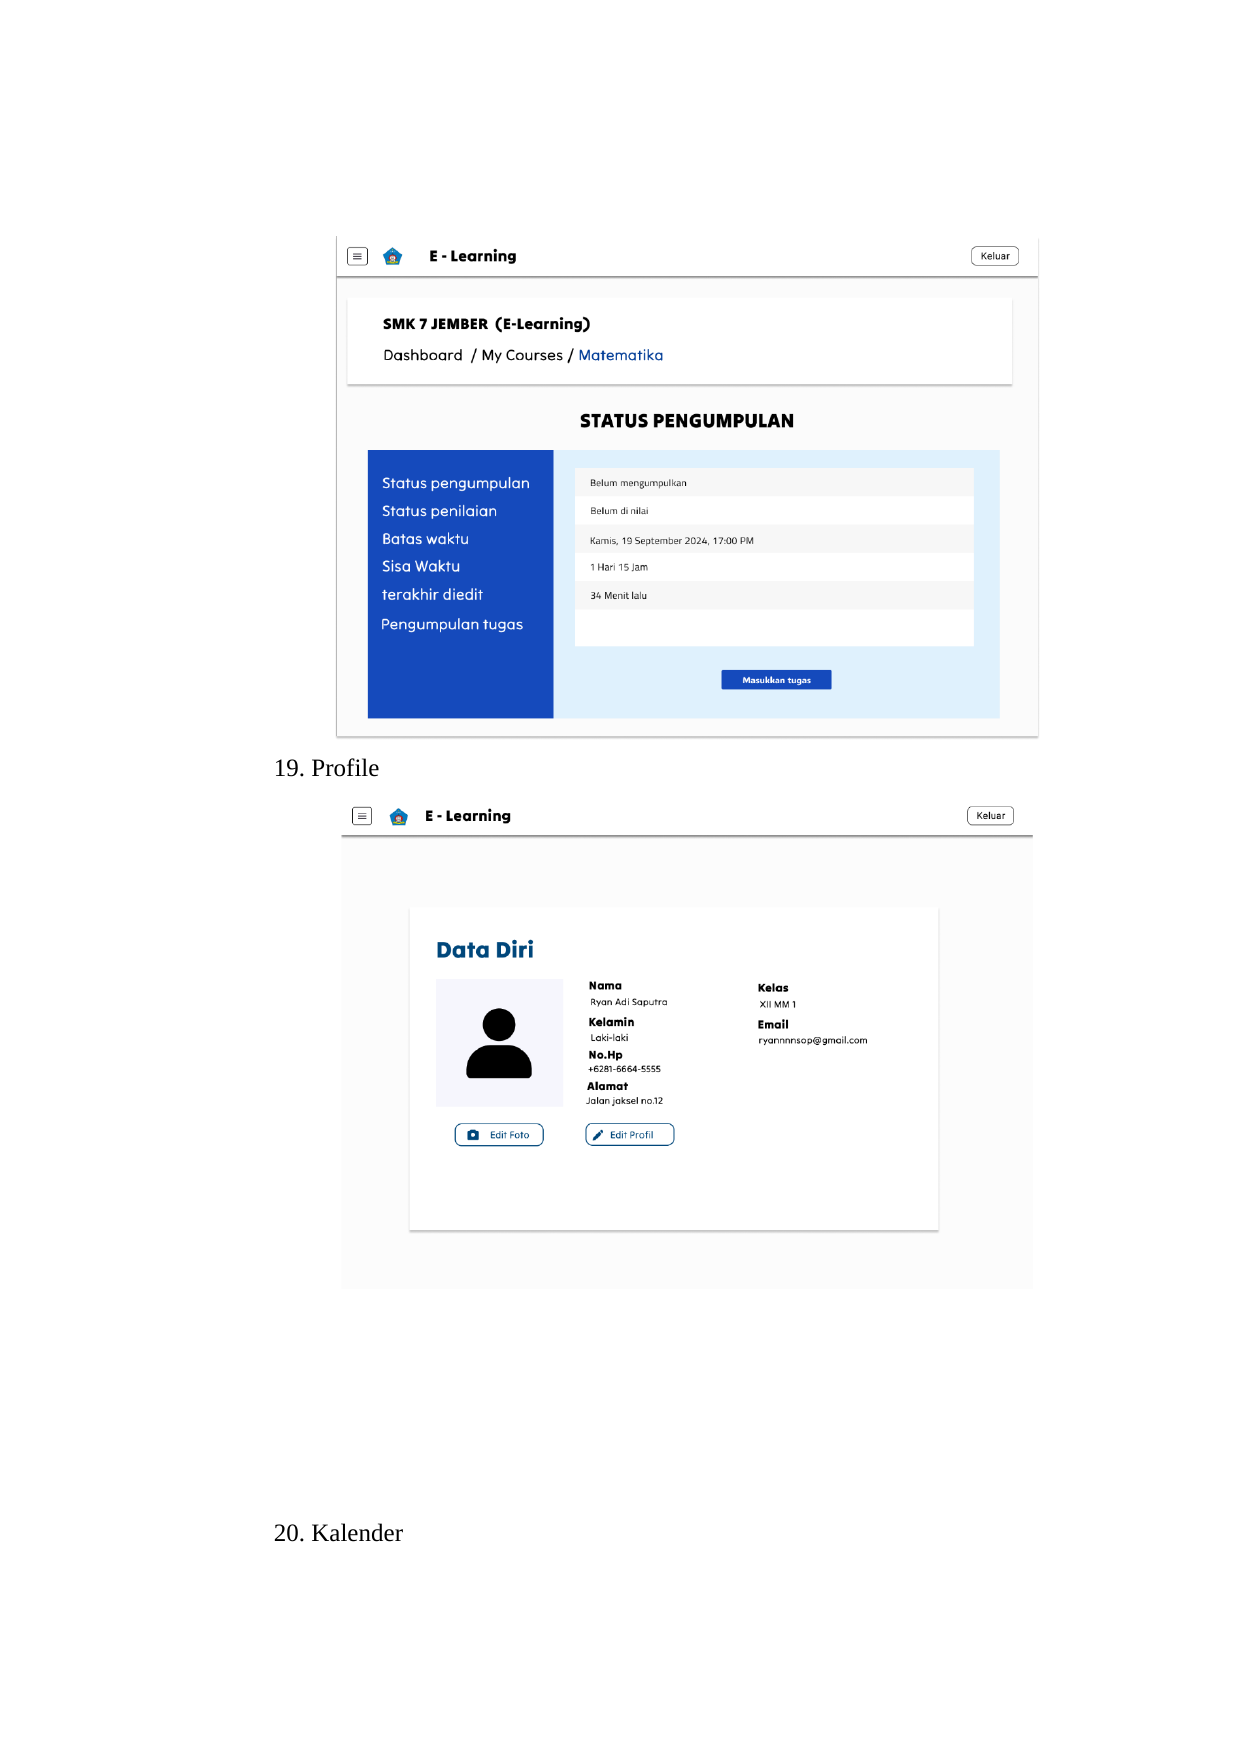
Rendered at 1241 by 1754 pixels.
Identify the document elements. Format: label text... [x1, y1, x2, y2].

list Kalender [274, 1518, 1063, 1547]
picture [334, 236, 1040, 740]
picture [341, 796, 1033, 1289]
list Profile [274, 753, 1063, 782]
